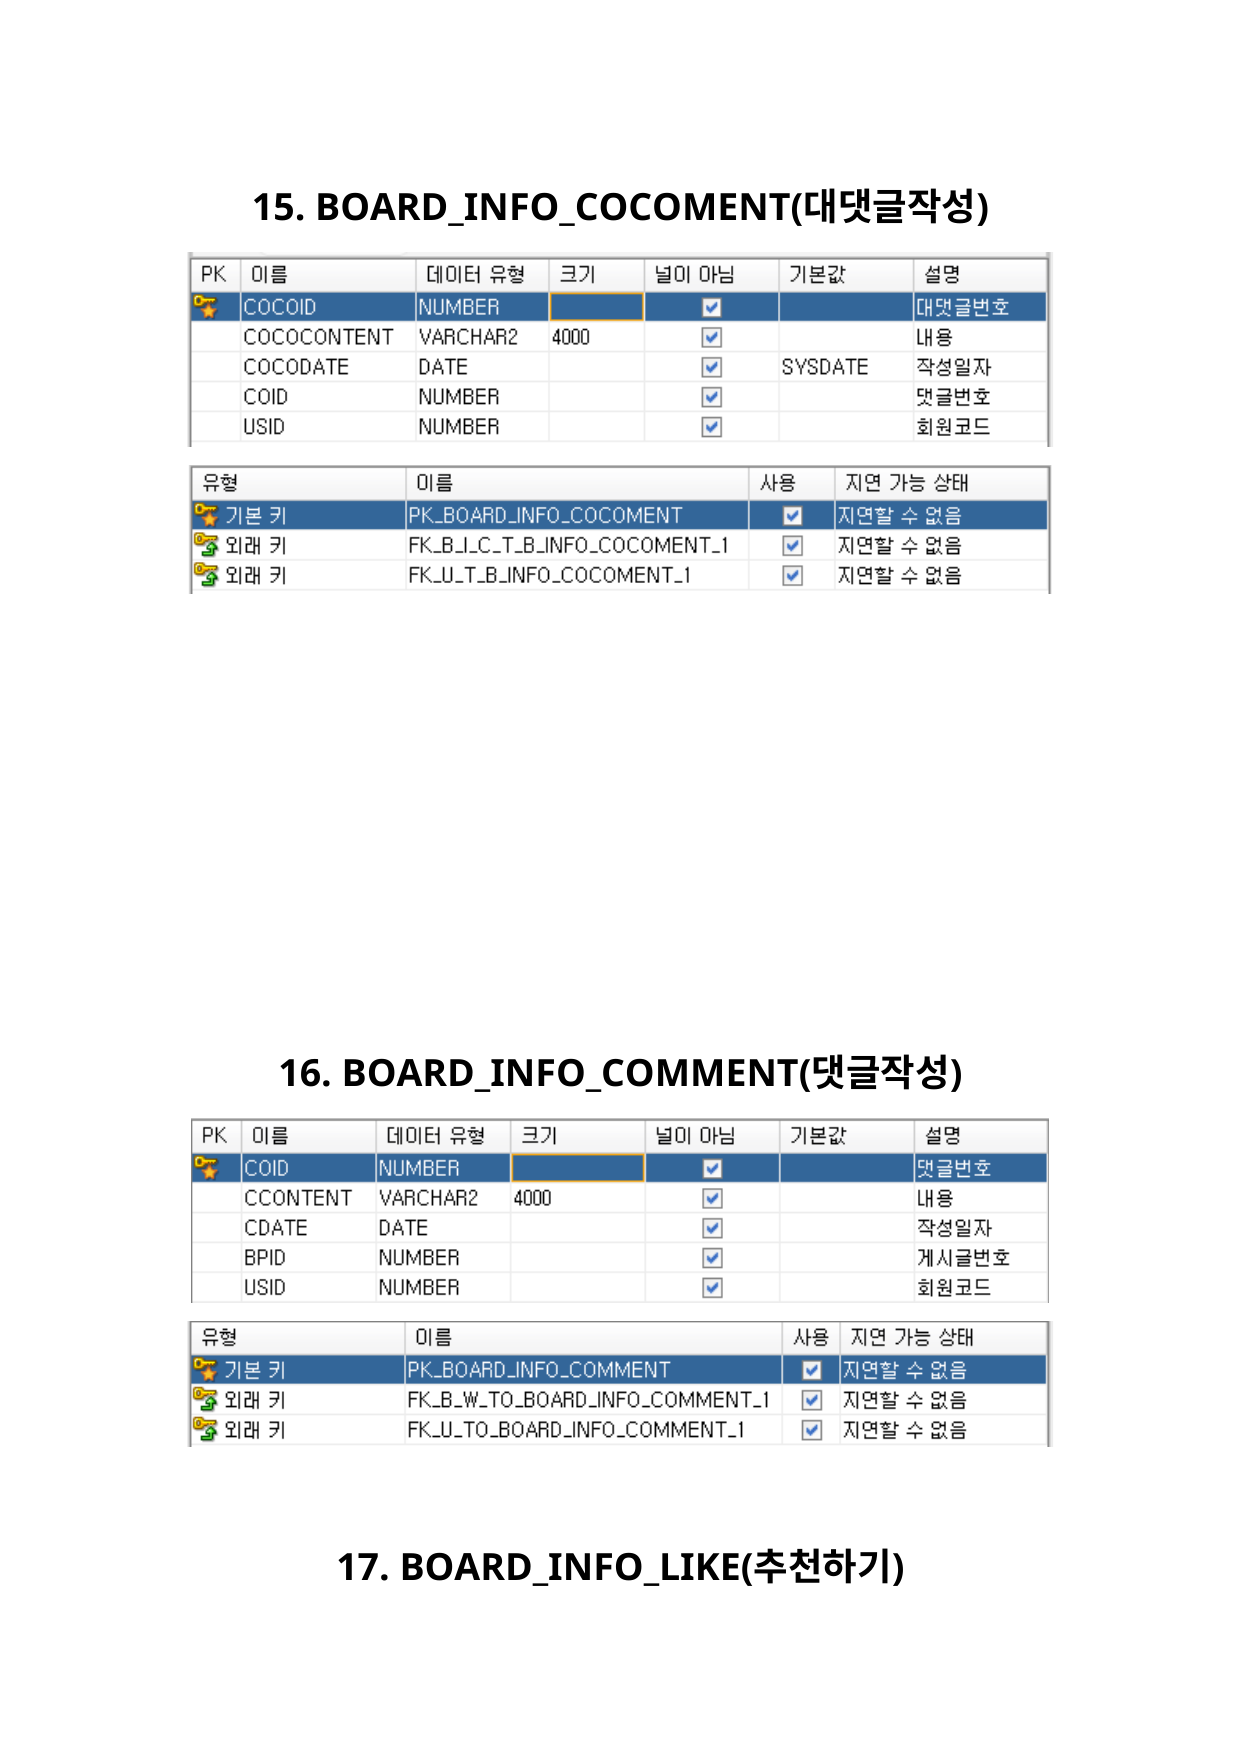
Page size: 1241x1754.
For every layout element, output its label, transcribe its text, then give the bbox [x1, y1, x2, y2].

picture [191, 1118, 1049, 1303]
text 17. BOARD_INFO_LIKE(추천하기) [150, 1537, 1090, 1592]
picture [188, 465, 1052, 594]
text 16. BOARD_INFO_COMMENT(댓글작성) [150, 1043, 1090, 1097]
picture [187, 252, 1054, 447]
picture [187, 1321, 1054, 1447]
text 15. BOARD_INFO_COCOMENT(대댓글작성) [150, 177, 1090, 232]
